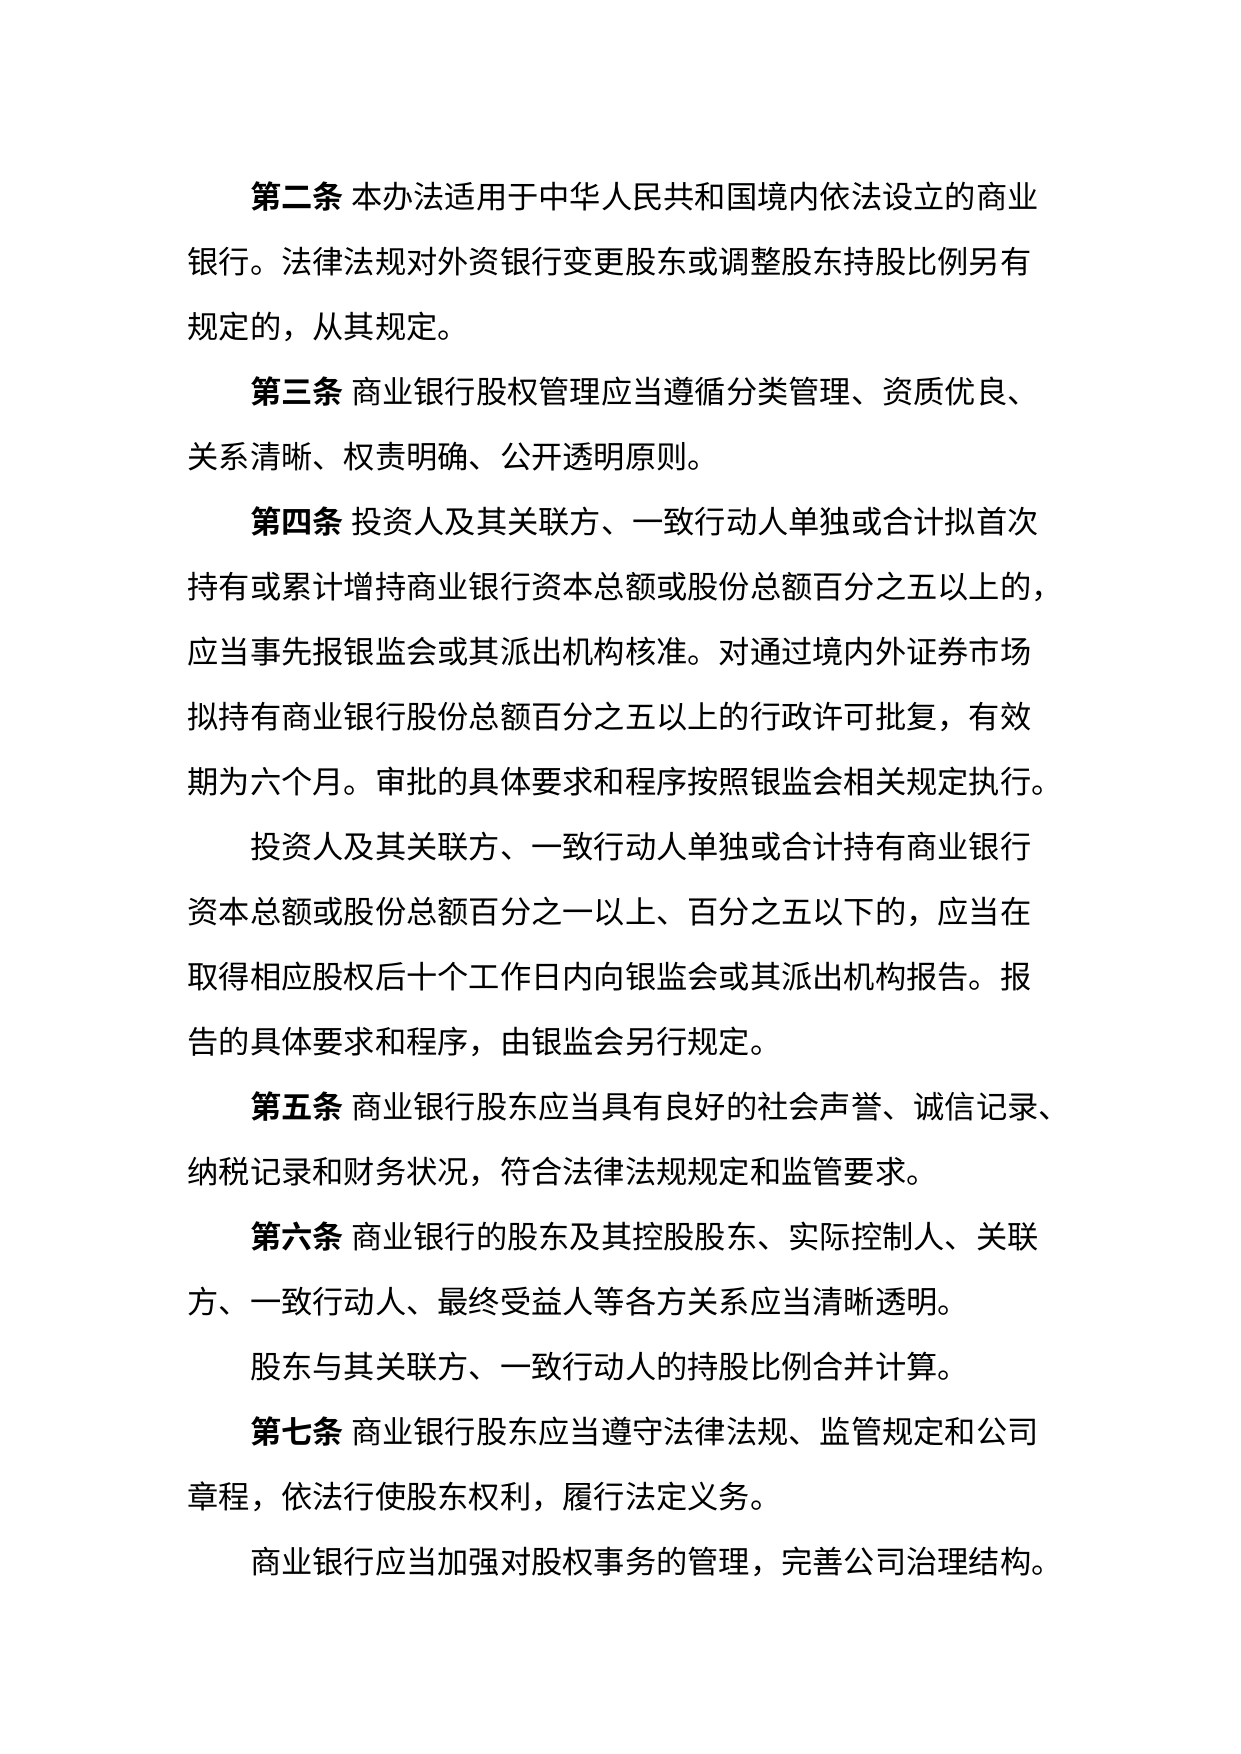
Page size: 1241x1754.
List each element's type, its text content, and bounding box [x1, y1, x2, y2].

text 第三条 商业银行股权管理应当遵循分类管理、资质优良、关系清晰、权责明确、公开透明原则。 [187, 357, 1053, 487]
text 投资人及其关联方、一致行动人单独或合计持有商业银行资本总额或股份总额百分之一以上、百分之五以下的，应当在取得相应股权后十个工作日内向银监会或其派出机构报告。报告的具体要求和程序，由银监会另行规定。 [187, 812, 1053, 1072]
text 股东与其关联方、一致行动人的持股比例合并计算。 [187, 1332, 1053, 1397]
text 商业银行应当加强对股权事务的管理，完善公司治理结构。 [187, 1527, 1053, 1592]
text 第六条 商业银行的股东及其控股股东、实际控制人、关联方、一致行动人、最终受益人等各方关系应当清晰透明。 [187, 1202, 1053, 1332]
text 第七条 商业银行股东应当遵守法律法规、监管规定和公司章程，依法行使股东权利，履行法定义务。 [187, 1397, 1053, 1527]
text 第二条 本办法适用于中华人民共和国境内依法设立的商业银行。法律法规对外资银行变更股东或调整股东持股比例另有规定的，从其规定。 [187, 162, 1053, 357]
text 第五条 商业银行股东应当具有良好的社会声誉、诚信记录、纳税记录和财务状况，符合法律法规规定和监管要求。 [187, 1072, 1053, 1202]
text 第四条 投资人及其关联方、一致行动人单独或合计拟首次持有或累计增持商业银行资本总额或股份总额百分之五以上的，应当事先报银监会或其派出机构核准。对通过境内外证券市场拟持有商业银行股份总额百分之五以上的行政许可批复，有效期为六个月。审批的具体要求和程序按照银监会相关规定执行。 [187, 487, 1053, 812]
